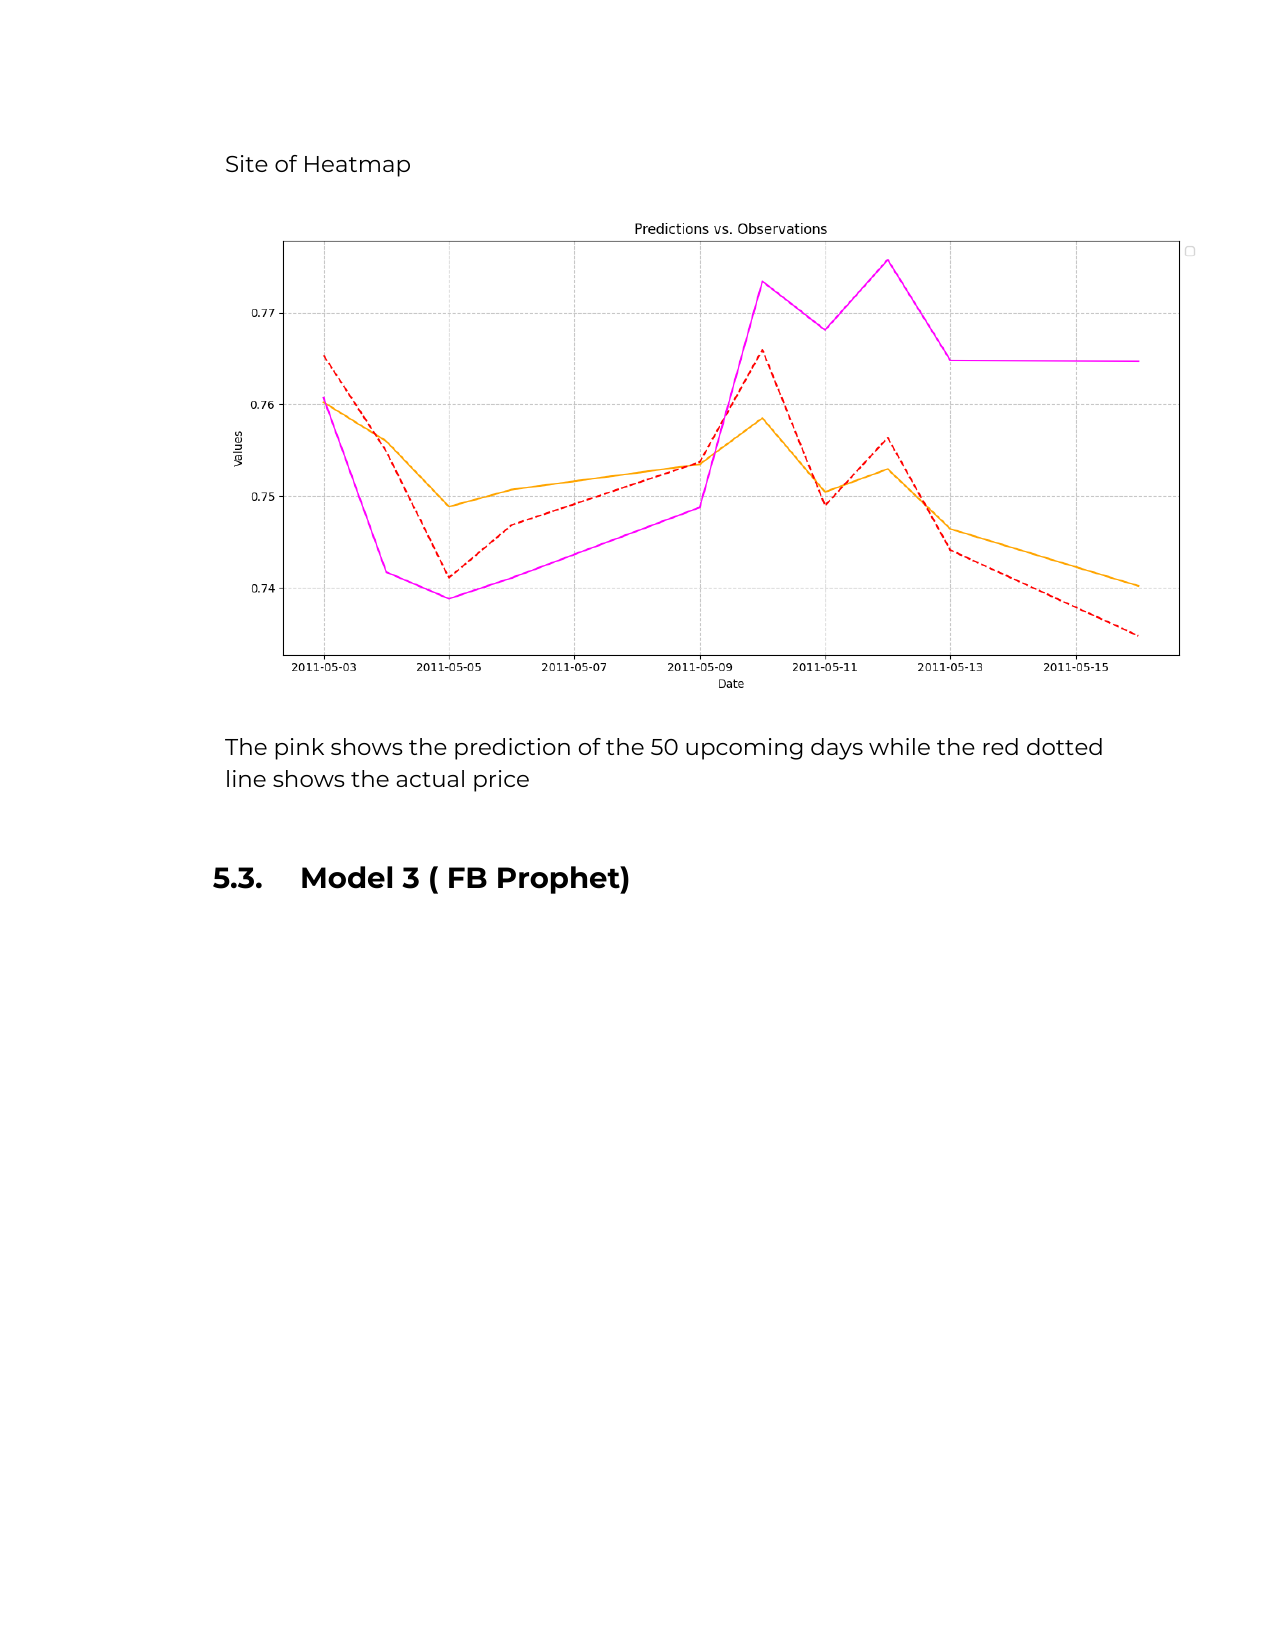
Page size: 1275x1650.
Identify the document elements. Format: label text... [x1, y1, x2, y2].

picture [225, 214, 1200, 698]
text Site of Heatmap [225, 150, 1125, 178]
text The pink shows the prediction of the 50 upcoming days while the red dotted line shows the actual price [225, 733, 1125, 793]
list Model 3 ( FB Prophet) [262, 860, 1125, 896]
